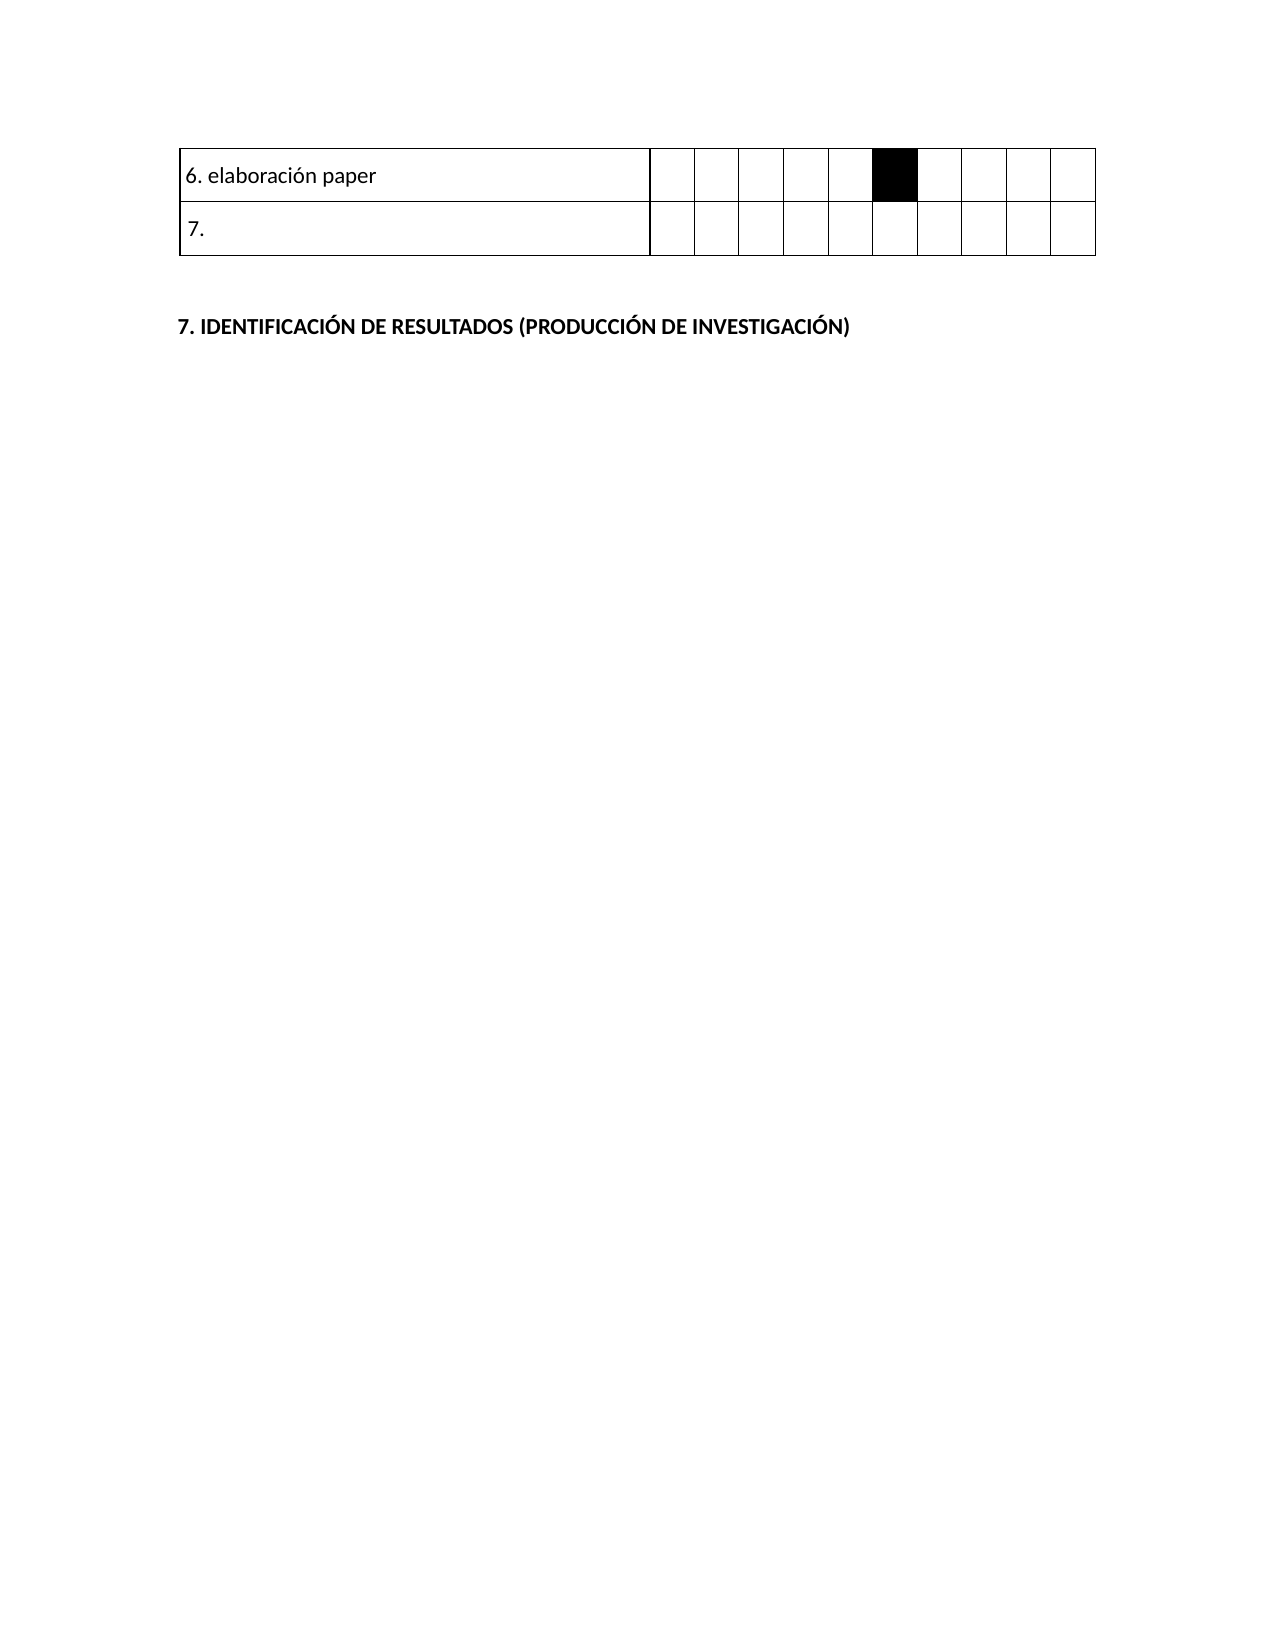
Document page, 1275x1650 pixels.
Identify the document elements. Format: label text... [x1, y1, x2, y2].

table_cell [918, 149, 961, 201]
table_cell [873, 149, 917, 201]
table_cell [962, 149, 1006, 201]
table_cell [873, 202, 917, 255]
table_cell [784, 149, 828, 201]
text 7. IDENTIFICACIÓN DE RESULTADOS (PRODUCCIÓN DE INVESTIGACIÓN) [177, 312, 1098, 340]
table_cell [784, 202, 828, 255]
table_cell [739, 202, 783, 255]
table_cell [1007, 149, 1050, 201]
table_cell [651, 149, 694, 201]
table_cell [1051, 149, 1095, 201]
table_cell [1051, 202, 1095, 255]
table_cell [651, 202, 694, 255]
table_cell [962, 202, 1006, 255]
table_cell [1007, 202, 1050, 255]
table_cell [695, 202, 738, 255]
table_cell 6. elaboración paper [181, 149, 649, 201]
table_cell [918, 202, 961, 255]
table_cell 7. [181, 202, 649, 255]
table_cell [695, 149, 738, 201]
table_cell [739, 149, 783, 201]
table_cell [829, 149, 872, 201]
table_cell [829, 202, 872, 255]
